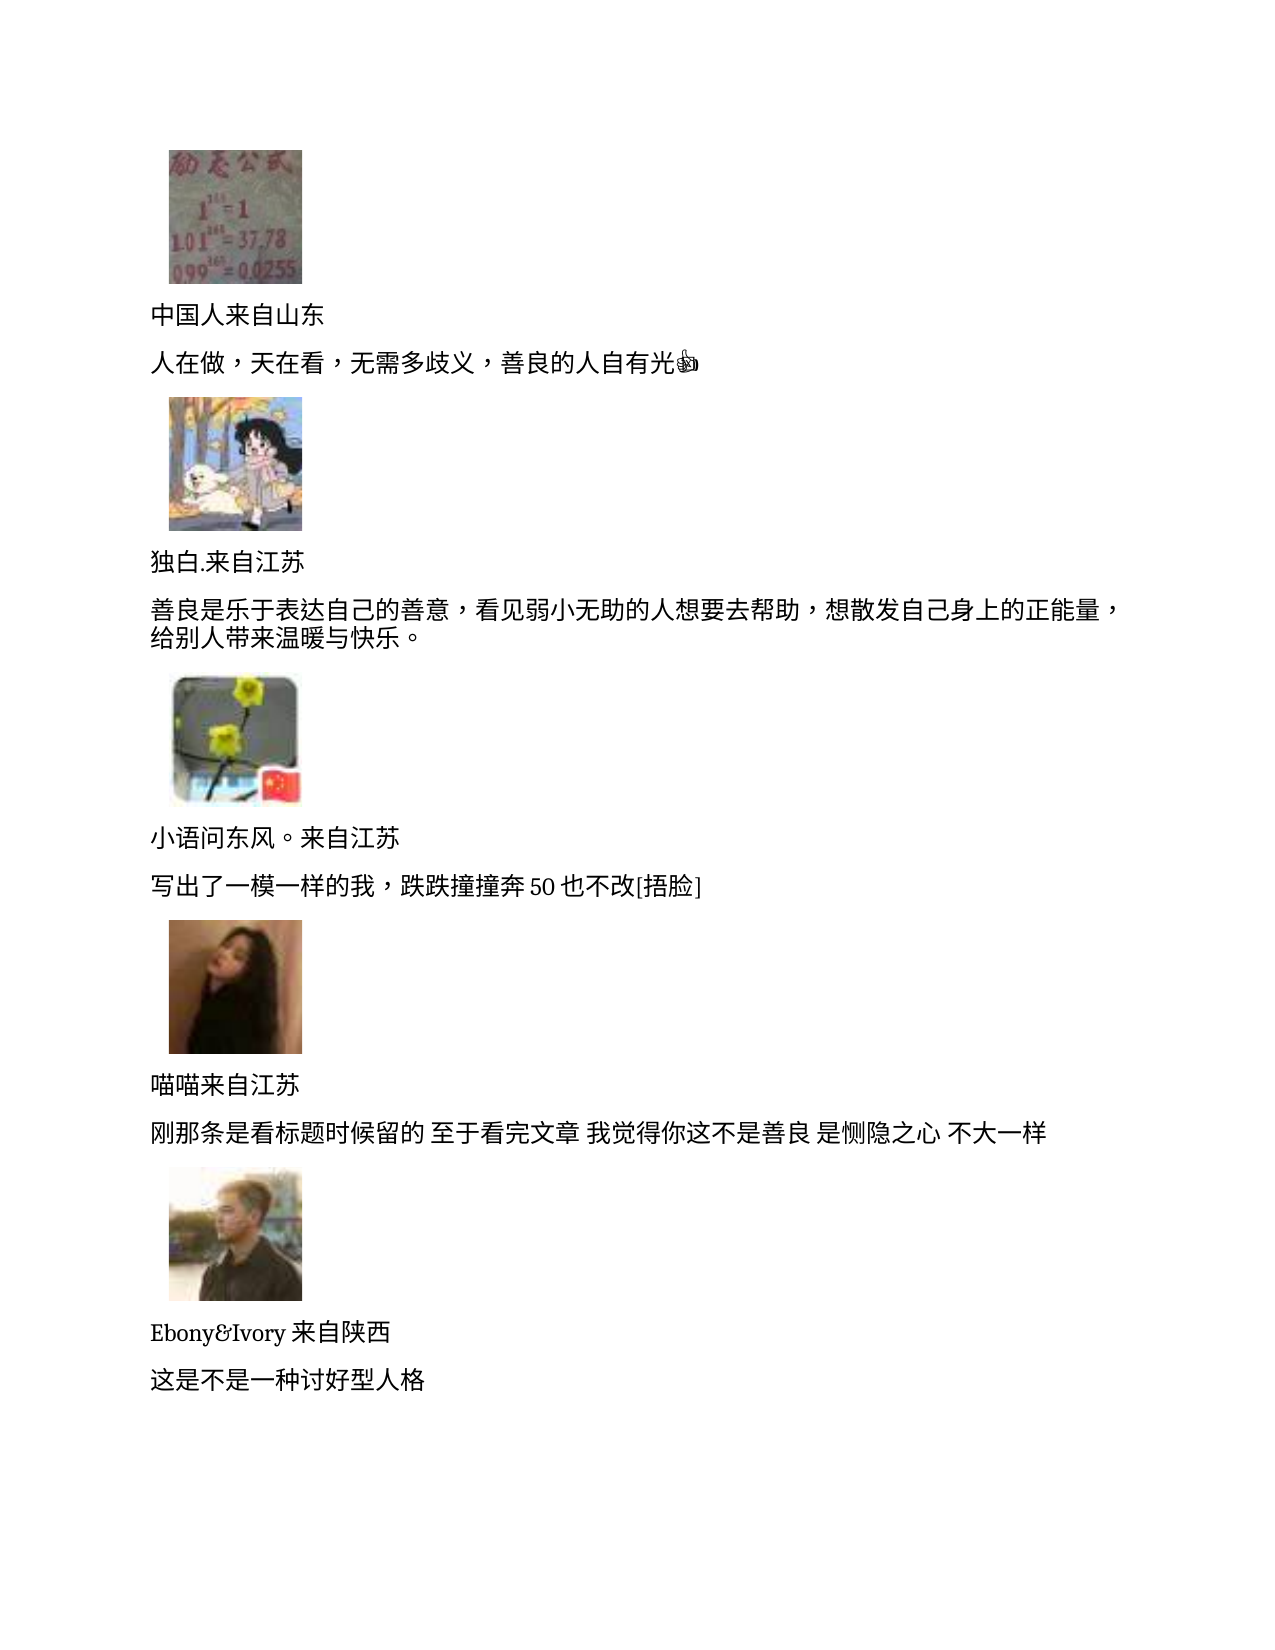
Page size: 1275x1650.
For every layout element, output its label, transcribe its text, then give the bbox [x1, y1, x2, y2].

picture [168, 150, 303, 284]
text 刚那条是看标题时候留的 至于看完文章 我觉得你这不是善良 是恻隐之心 不大一样 [150, 1119, 1125, 1148]
picture [168, 672, 303, 807]
text 小语问东风。来自江苏 [150, 825, 1125, 854]
text 独白.来自江苏 [150, 549, 1125, 578]
picture [168, 1167, 303, 1301]
text 人在做，天在看，无需多歧义，善良的人自有光👍 🙏 [150, 349, 1125, 378]
text 这是不是一种讨好型人格🤔 [150, 1367, 1125, 1395]
text 喵喵来自江苏 [150, 1072, 1125, 1101]
text Ebony&Ivory来自陕西 [150, 1319, 1125, 1348]
picture [168, 397, 303, 531]
text 善良是乐于表达自己的善意，看见弱小无助的人想要去帮助，想散发自己身上的正能量，给别人带来温暖与快乐。 [150, 597, 1125, 654]
text 中国人来自山东 [150, 302, 1125, 331]
text 写出了一模一样的我，跌跌撞撞奔50也不改[捂脸] [150, 872, 1125, 901]
picture [168, 920, 303, 1054]
